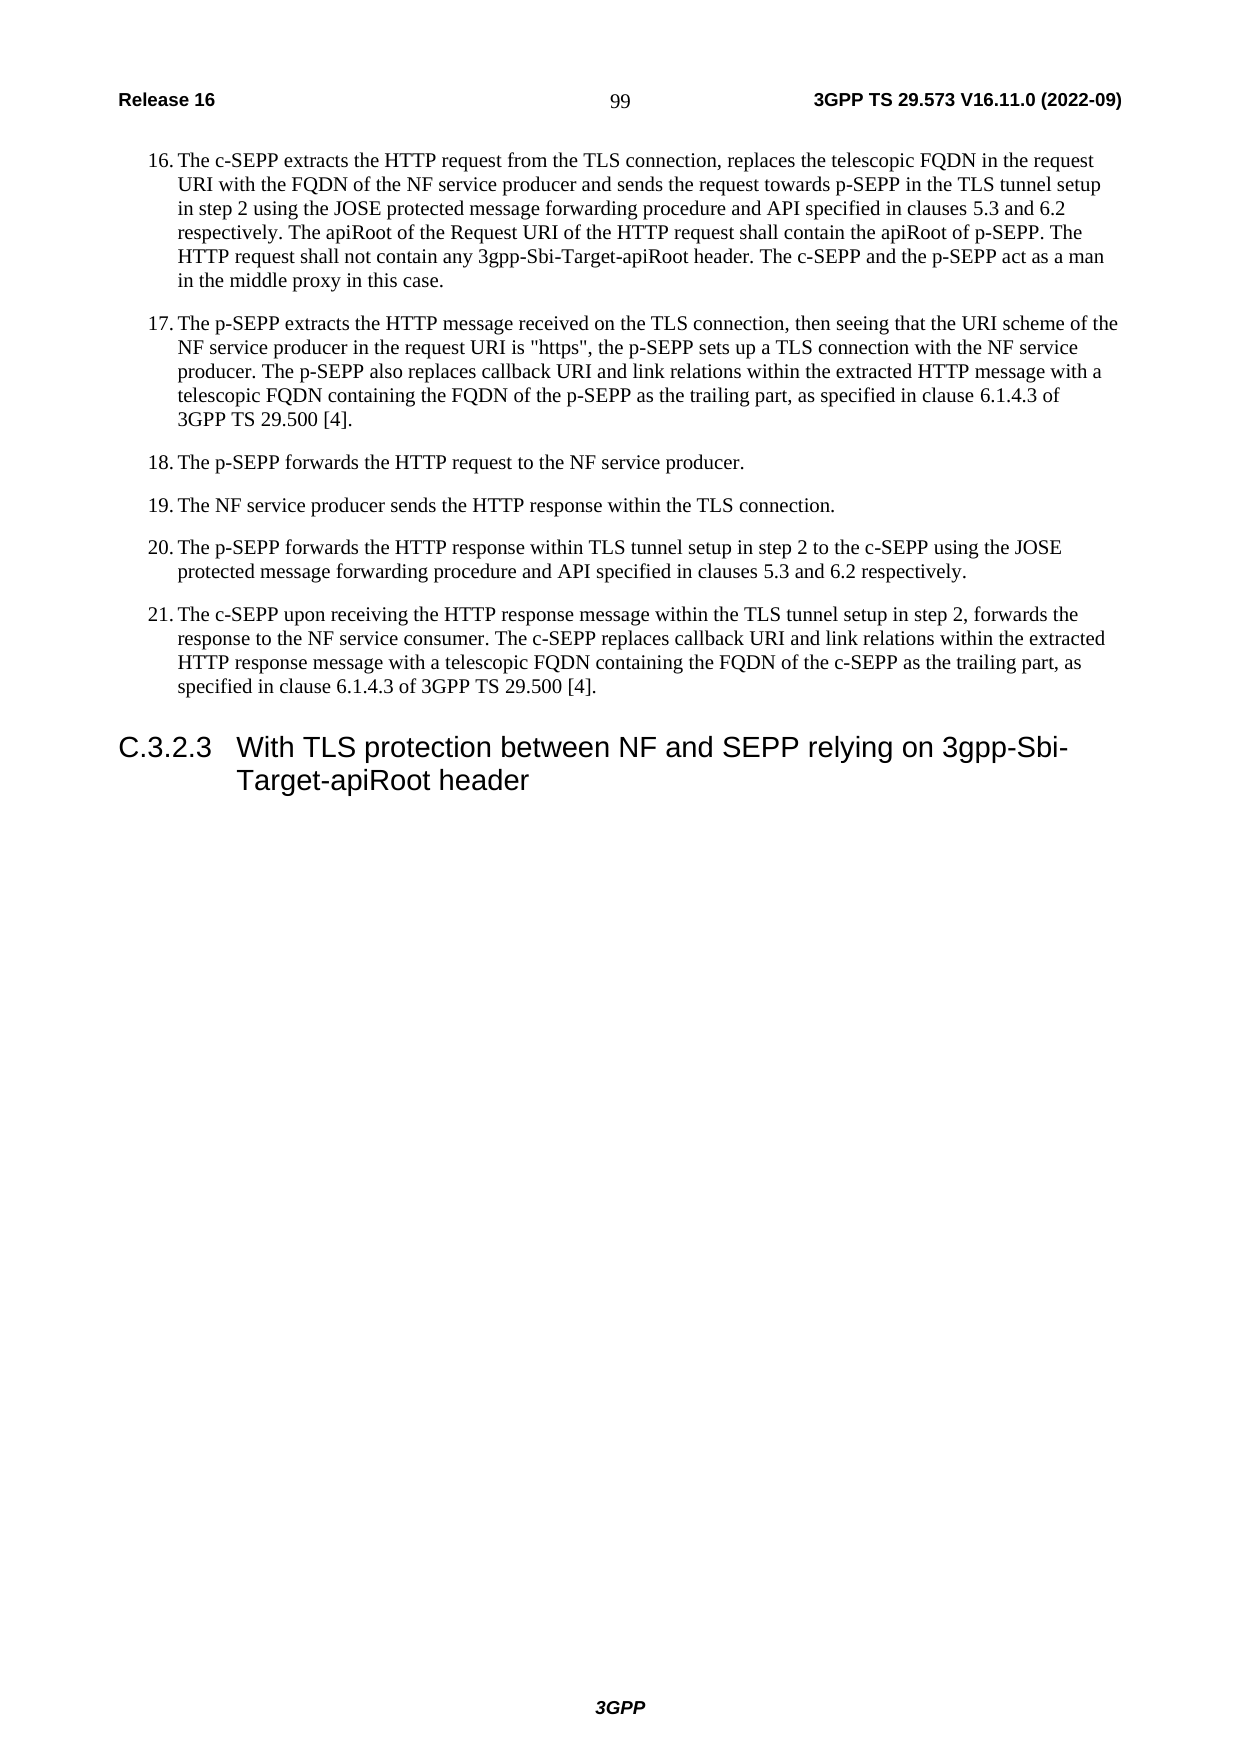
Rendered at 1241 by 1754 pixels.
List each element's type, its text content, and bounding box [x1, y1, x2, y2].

text 18. The p-SEPP forwards the HTTP request to the NF service producer. [148, 450, 1122, 474]
text 19. The NF service producer sends the HTTP response within the TLS connection. [148, 492, 1122, 517]
text 16. The c-SEPP extracts the HTTP request from the TLS connection, replaces the telescopic FQDN in the request URI with the FQDN of the NF service producer and sends the request towards p-SEPP in the TLS tunnel setup in step 2 using the JOSE protected message forwarding procedure and API specified in clauses 5.3 and 6.2 respectively. The apiRoot of the Request URI of the HTTP request shall contain the apiRoot of p-SEPP. The HTTP request shall not contain any 3gpp-Sbi-Target-apiRoot header. The c-SEPP and the p-SEPP act as a man in the middle proxy in this case. [148, 147, 1122, 292]
text 21. The c-SEPP upon receiving the HTTP response message within the TLS tunnel setup in step 2, forwards the response to the NF service consumer. The c-SEPP replaces callback URI and link relations within the extracted HTTP response message with a telescopic FQDN containing the FQDN of the c-SEPP as the trailing part, as specified in clause 6.1.4.3 of 3GPP TS 29.500 [4]. [148, 602, 1122, 698]
text 17. The p-SEPP extracts the HTTP message received on the TLS connection, then seeing that the URI scheme of the NF service producer in the request URI is "https", the p-SEPP sets up a TLS connection with the NF service producer. The p-SEPP also replaces callback URI and link relations within the extracted HTTP message with a telescopic FQDN containing the FQDN of the p-SEPP as the trailing part, as specified in clause 6.1.4.3 of 3GPP TS 29.500 [4]. [148, 311, 1122, 431]
text 20. The p-SEPP forwards the HTTP response within TLS tunnel setup in step 2 to the c-SEPP using the JOSE protected message forwarding procedure and API specified in clauses 5.3 and 6.2 respectively. [148, 535, 1122, 583]
subtitle C.3.2.3 With TLS protection between NF and SEPP relying on 3gpp-Sbi-Target-apiRoot header [118, 730, 1122, 797]
